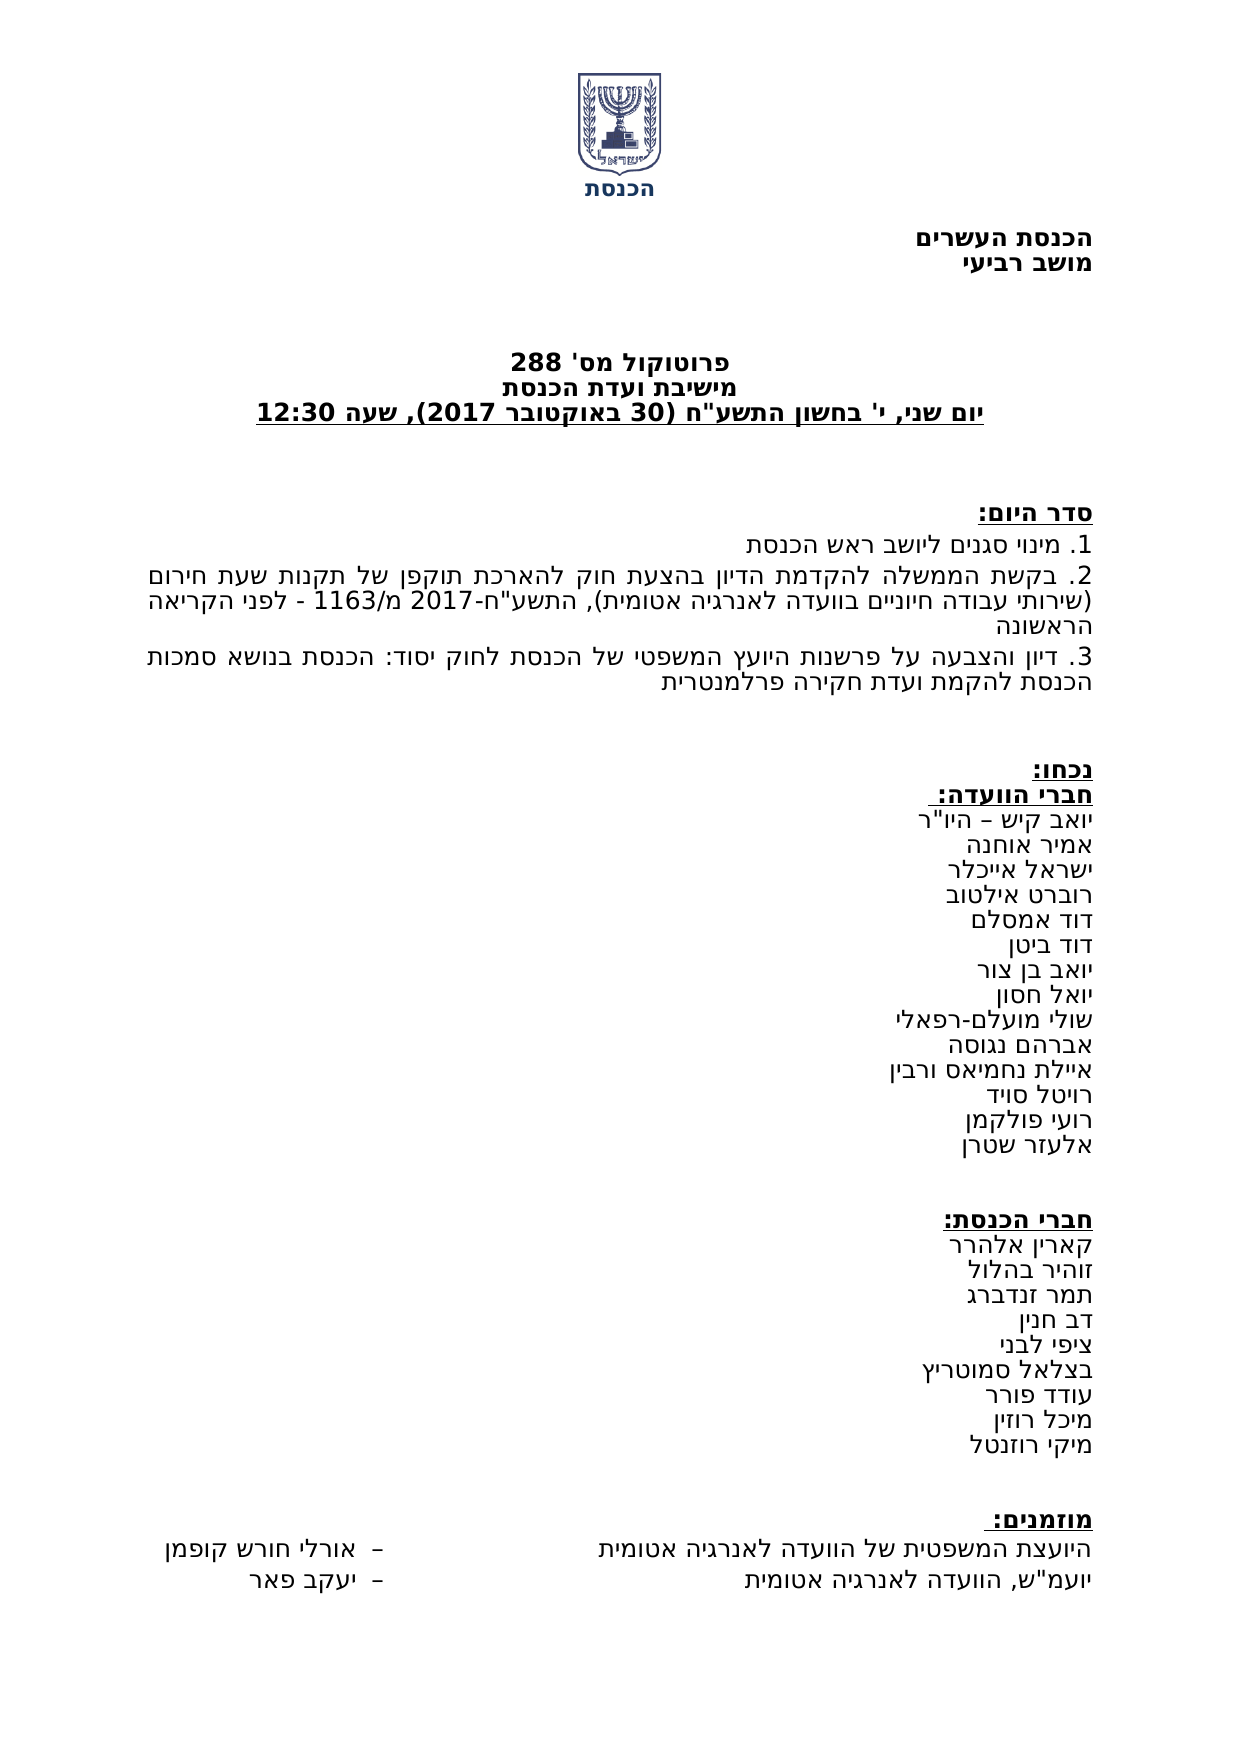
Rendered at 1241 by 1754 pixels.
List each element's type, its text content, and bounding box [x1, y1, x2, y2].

text זוהיר בהלול [147, 1258, 1093, 1283]
text חברי הכנסת: [147, 1208, 1093, 1233]
text קארין אלהרר [147, 1233, 1093, 1258]
text ציפי לבני [147, 1333, 1093, 1358]
text תמר זנדברג [147, 1283, 1093, 1308]
text מושב רביעי [147, 252, 1093, 277]
text אלעזר שטרן [147, 1133, 1093, 1158]
table_header – [356, 1533, 398, 1564]
text שולי מועלם-רפאלי [147, 1008, 1093, 1033]
text דוד אמסלם [147, 908, 1093, 933]
text יואל חסון [147, 983, 1093, 1008]
text יואב בן צור [147, 958, 1093, 983]
text סדר היום: [147, 502, 1093, 527]
table_header אורלי חורש קופמן [147, 1533, 356, 1564]
table_header היועצת המשפטית של הוועדה לאנרגיה אטומית [398, 1533, 1096, 1564]
text יואב קיש – היו"ר [147, 808, 1093, 833]
text אברהם נגוסה [147, 1033, 1093, 1058]
text רויטל סויד [147, 1083, 1093, 1108]
text מיכל רוזין [147, 1408, 1093, 1433]
text פרוטוקול מס' 288 [147, 352, 1093, 377]
text הכנסת העשרים [147, 227, 1093, 252]
text נכחו: [147, 758, 1093, 783]
text עודד פורר [147, 1383, 1093, 1408]
text איילת נחמיאס ורבין [147, 1058, 1093, 1083]
table_cell יעקב פאר [147, 1564, 356, 1595]
text יום שני, י' בחשון התשע"ח (30 באוקטובר 2017), שעה 12:30 [671, 402, 1093, 427]
table_cell יועמ"ש, הוועדה לאנרגיה אטומית [398, 1564, 1096, 1595]
text רוברט אילטוב [147, 883, 1093, 908]
text יום שני, י' בחשון התשע"ח (30 באוקטובר 2017), שעה 12:30 [421, 402, 670, 424]
table_cell – [356, 1564, 398, 1595]
text יום שני, י' בחשון התשע"ח (30 באוקטובר 2017), שעה 12:30 [147, 402, 563, 427]
text חברי הוועדה: [147, 783, 1093, 808]
text מוזמנים: [147, 1508, 1093, 1533]
picture [578, 73, 662, 176]
text ישראל אייכלר [147, 858, 1093, 883]
text בצלאל סמוטריץ [147, 1358, 1093, 1383]
text דוד ביטן [147, 933, 1093, 958]
text 3. דיון והצבעה על פרשנות היועץ המשפטי של הכנסת לחוק יסוד: הכנסת בנושא סמכות הכנסת להקמת ועדת חקירה פרלמנטרית [147, 646, 1093, 696]
text מישיבת ועדת הכנסת [147, 377, 1093, 402]
text דב חנין [147, 1308, 1093, 1333]
text רועי פולקמן [147, 1108, 1093, 1133]
text 2. בקשת הממשלה להקדמת הדיון בהצעת חוק להארכת תוקפן של תקנות שעת חירום (שירותי עבודה חיוניים בוועדה לאנרגיה אטומית), התשע"ח-2017 מ/1163 - לפני הקריאה הראשונה [147, 564, 1093, 639]
text מיקי רוזנטל [147, 1433, 1093, 1458]
text 1. מינוי סגנים ליושב ראש הכנסת [147, 533, 1093, 558]
text אמיר אוחנה [147, 833, 1093, 858]
